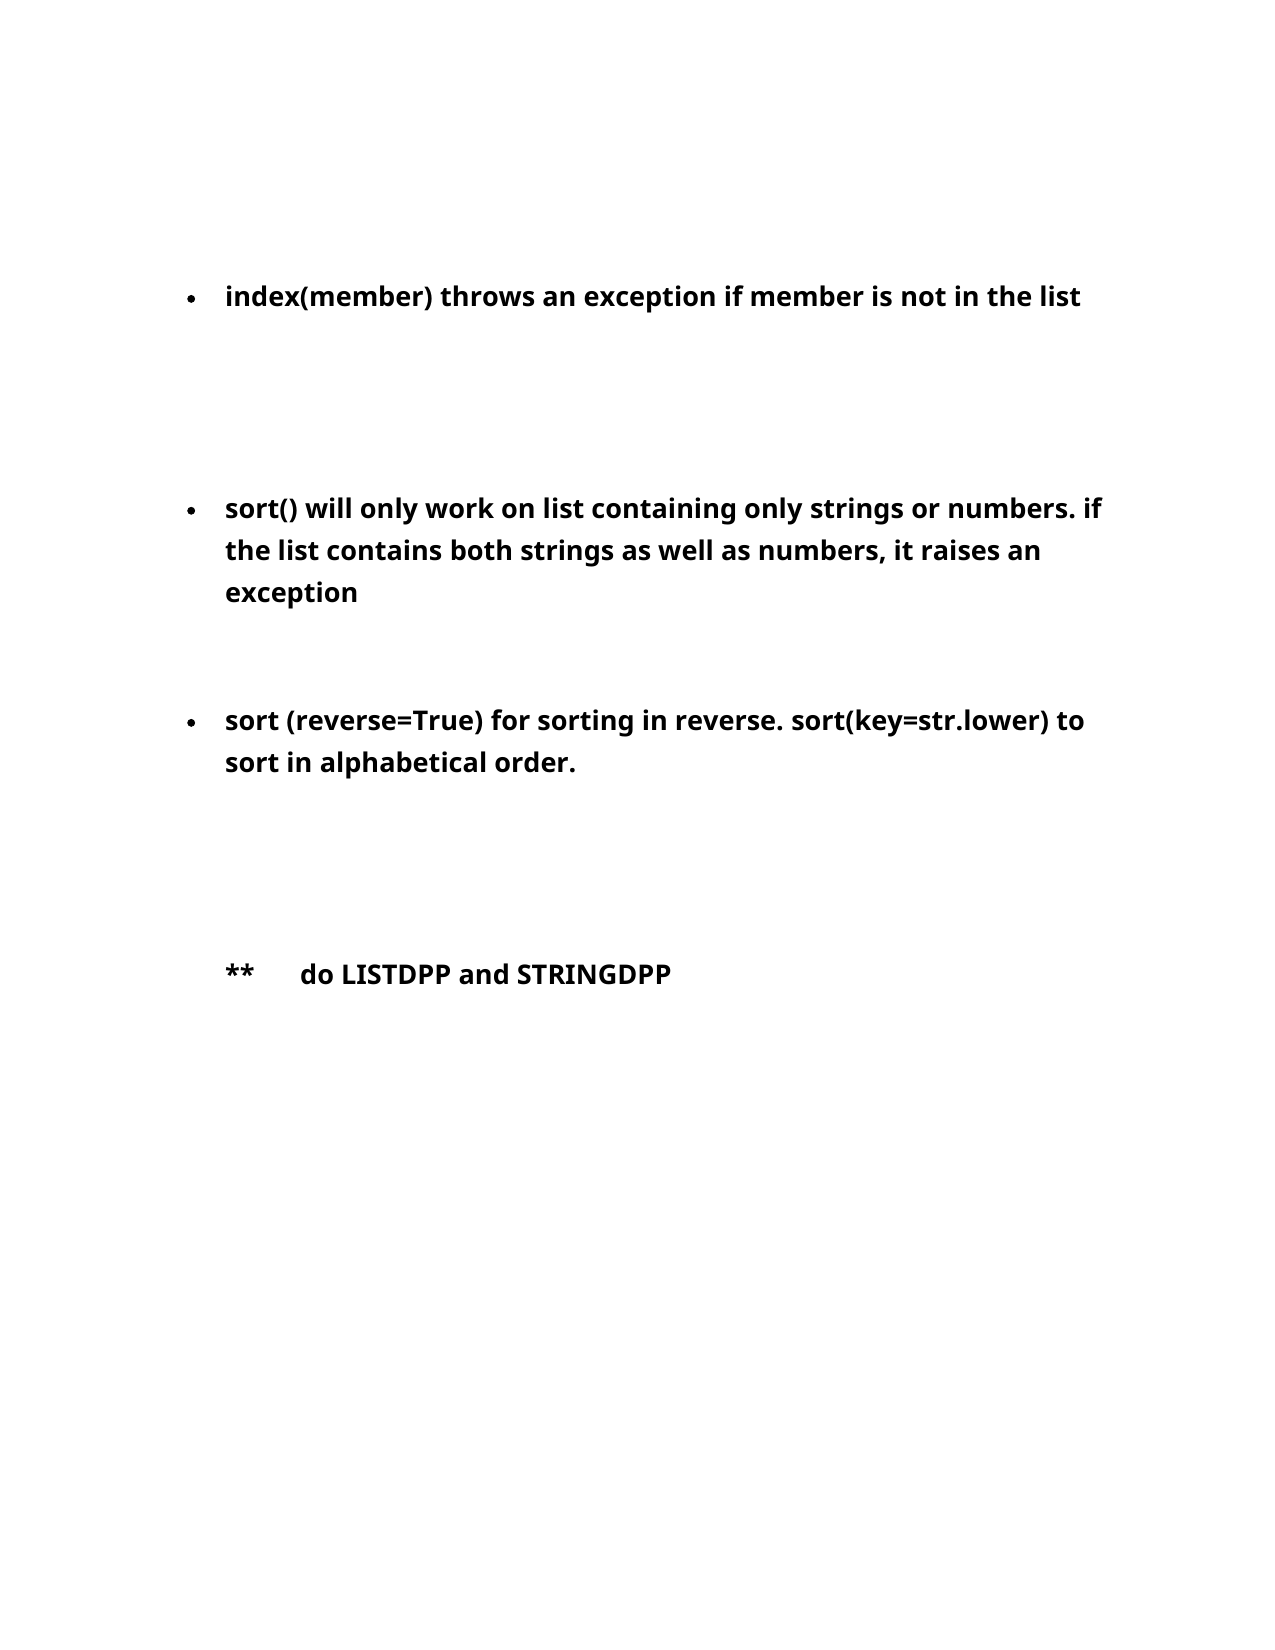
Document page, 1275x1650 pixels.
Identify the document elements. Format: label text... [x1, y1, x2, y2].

list sort (reverse=True) for sorting in reverse. sort(key=str.lower) to sort in alphabetical order. [187, 701, 1125, 780]
list ** do LISTDPP and STRINGDPP [225, 956, 1125, 992]
list sort() will only work on list containing only strings or numbers. if the list contains both strings as well as numbers, it raises an exception [187, 489, 1125, 611]
list index(member) throws an exception if member is not in the list [187, 277, 1125, 314]
